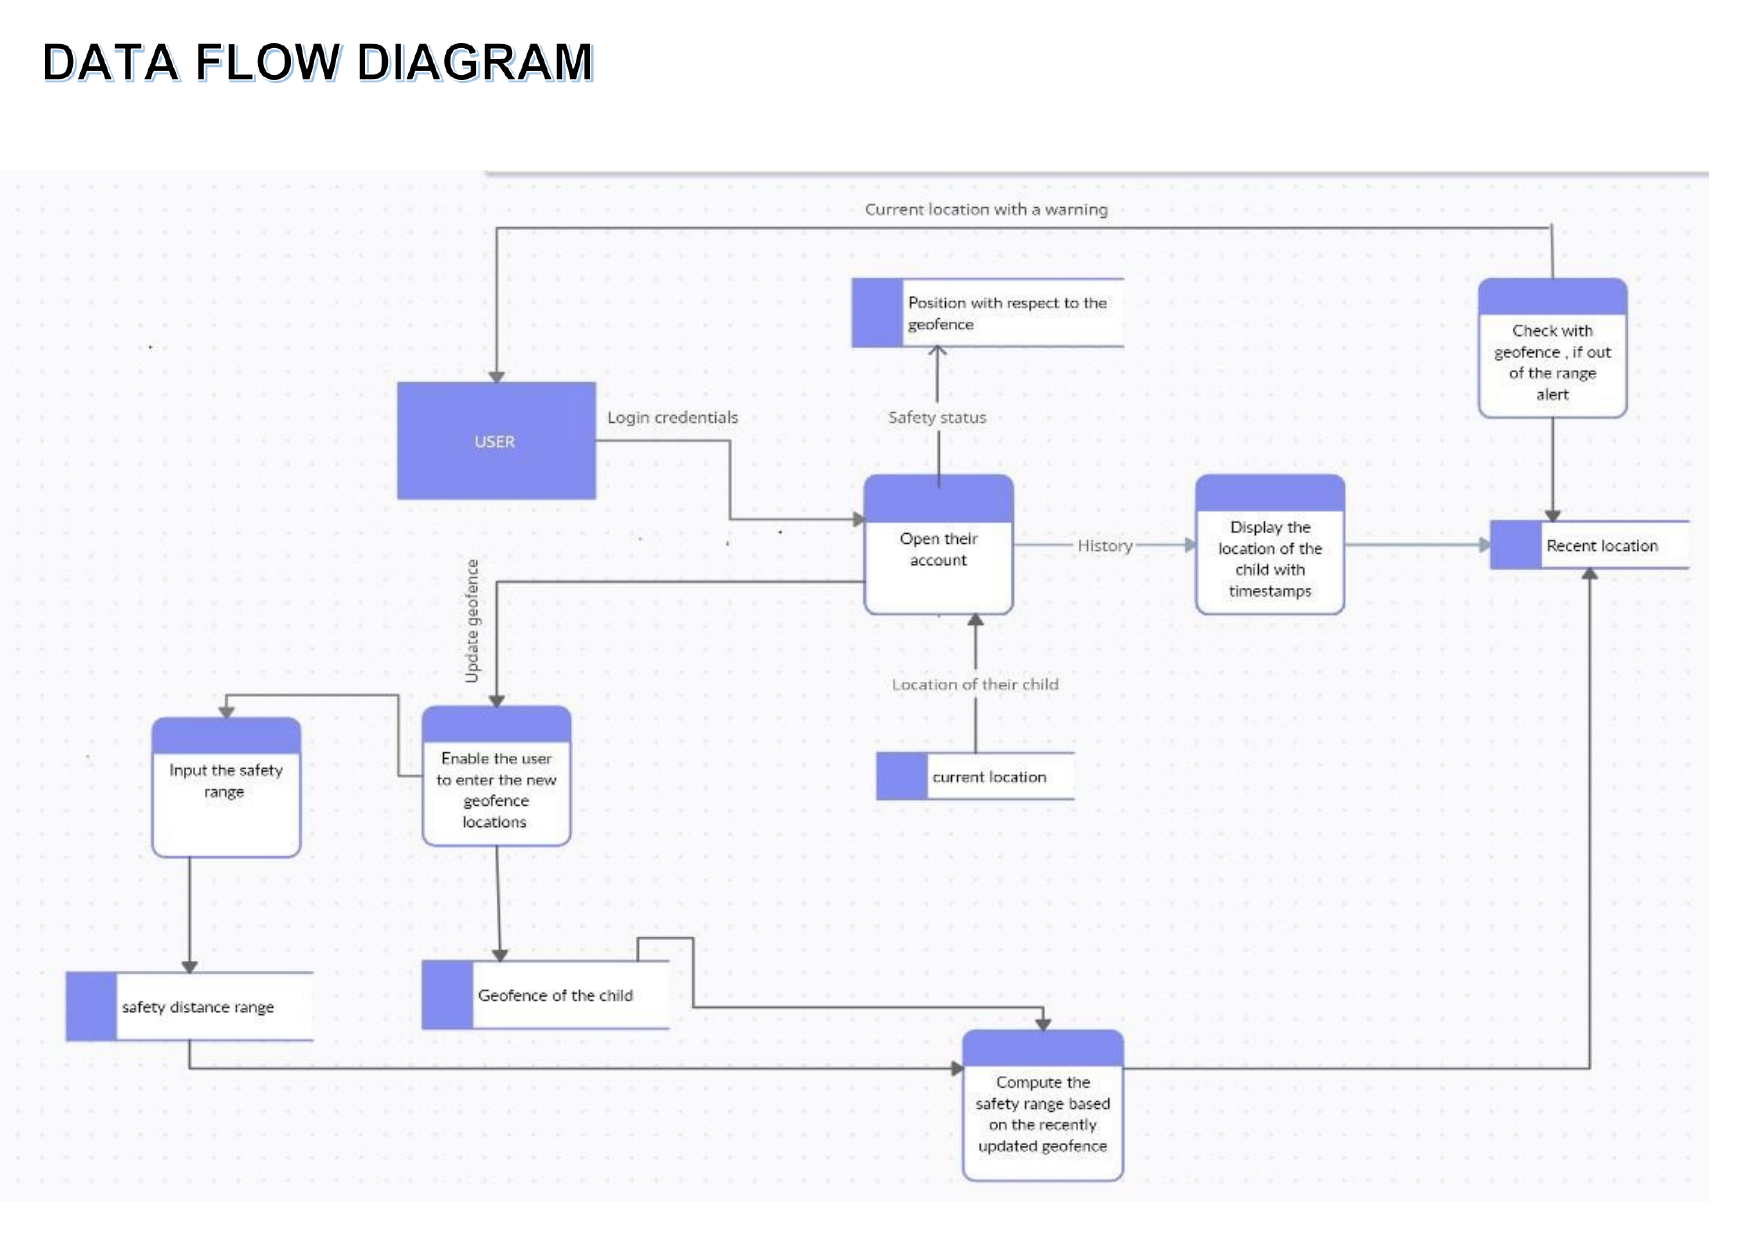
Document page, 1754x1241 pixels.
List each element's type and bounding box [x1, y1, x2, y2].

picture [43, 41, 594, 84]
picture [0, 170, 1709, 1202]
